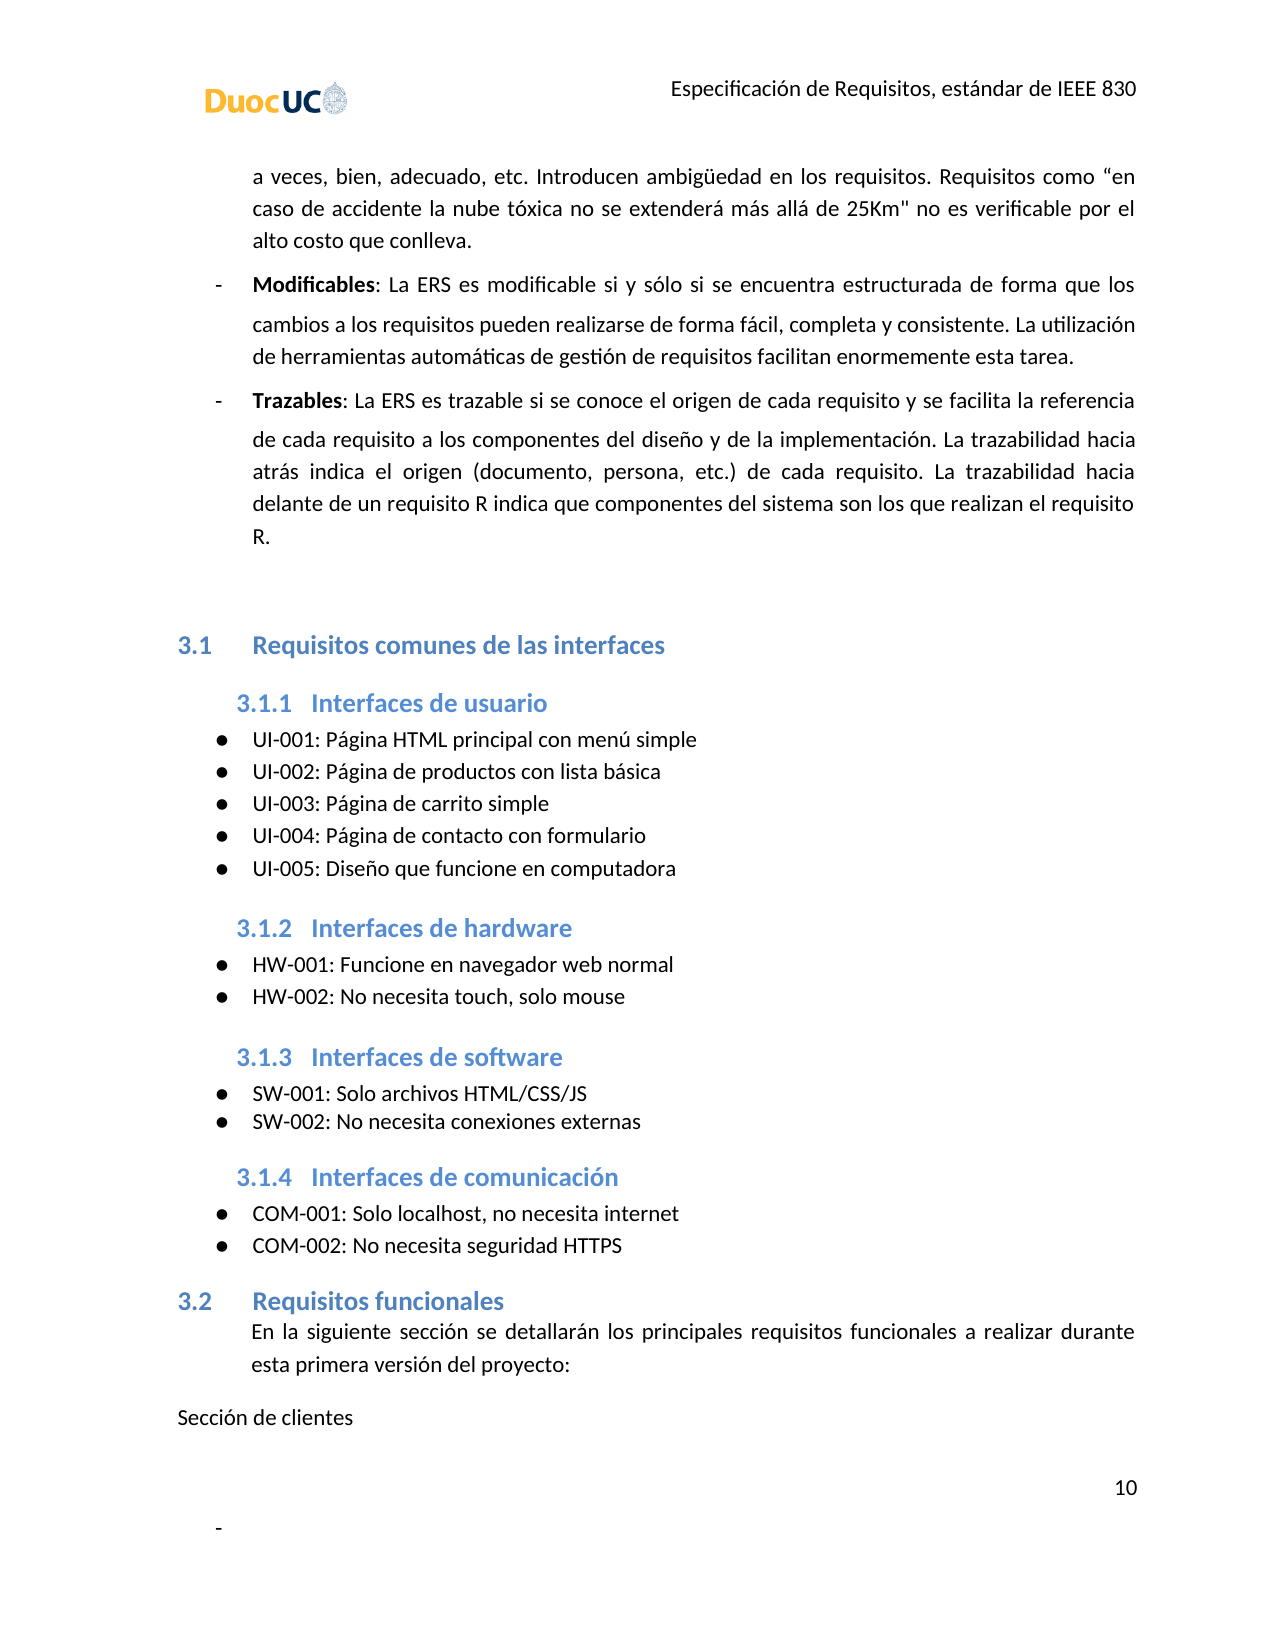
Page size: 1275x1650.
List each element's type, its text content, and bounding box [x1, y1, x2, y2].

subtitle 3.1.3 Interfaces de software [236, 1040, 1137, 1073]
list UI-002: Página de productos con lista básica [215, 757, 1137, 785]
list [215, 162, 1137, 254]
subtitle 3.1.4 Interfaces de comunicación [236, 1160, 1137, 1193]
list HW-002: No necesita touch, solo mouse [215, 982, 1137, 1011]
subtitle 3.2 Requisitos funcionales [177, 1284, 1137, 1317]
list UI-003: Página de carrito simple [215, 789, 1137, 817]
subtitle 3.1 Requisitos comunes de las interfaces [177, 628, 1137, 661]
text En la siguiente sección se detallarán los principales requisitos funcionales a realizar durante esta primera versión del proyecto: [251, 1317, 1137, 1378]
list SW-002: No necesita conexiones externas [215, 1107, 1137, 1135]
picture [198, 78, 352, 117]
subtitle 3.1.2 Interfaces de hardware [236, 911, 1137, 944]
text Sección de clientes [177, 1403, 1137, 1431]
list COM-002: No necesita seguridad HTTPS [215, 1231, 1137, 1259]
list COM-001: Solo localhost, no necesita internet [215, 1199, 1137, 1227]
list Trazables: La ERS es trazable si se conoce el origen de cada requisito y se facilita la referencia de cada requisito a los componentes del diseño y de la implementación. La trazabilidad hacia atrás indica el origen (documento, persona, etc.) de cada requisito. La trazabilidad hacia delante de un requisito R indica que componentes del sistema son los que realizan el requisito R. [215, 374, 1137, 550]
list UI-004: Página de contacto con formulario [215, 822, 1137, 850]
list UI-001: Página HTML principal con menú simple [215, 725, 1137, 753]
subtitle 3.1.1 Interfaces de usuario [236, 686, 1137, 719]
list UI-005: Diseño que funcione en computadora [215, 854, 1137, 882]
list HW-001: Funcione en navegador web normal [215, 950, 1137, 978]
list Modificables: La ERS es modificable si y sólo si se encuentra estructurada de forma que los cambios a los requisitos pueden realizarse de forma fácil, completa y consistente. La utilización de herramientas automáticas de gestión de requisitos facilitan enormemente esta tarea. [215, 258, 1137, 370]
list SW-001: Solo archivos HTML/CSS/JS [215, 1079, 1137, 1107]
